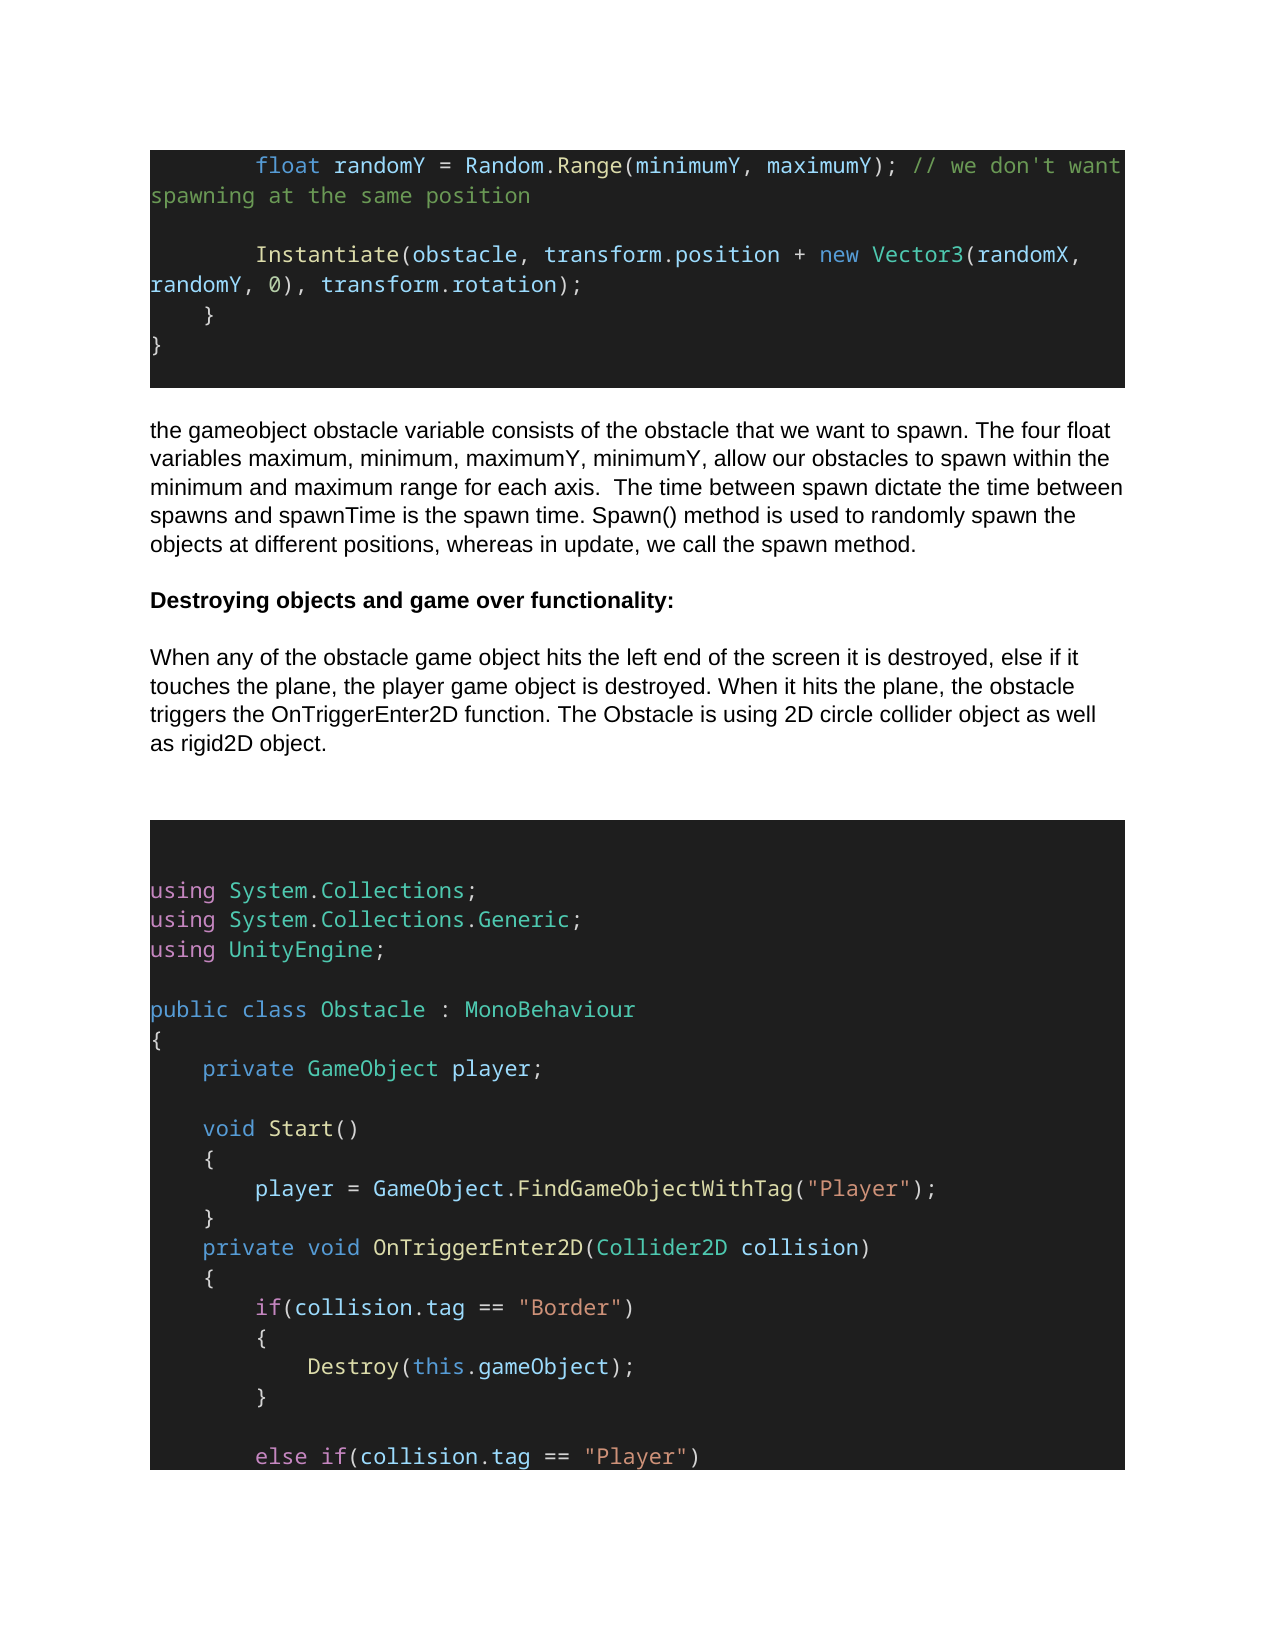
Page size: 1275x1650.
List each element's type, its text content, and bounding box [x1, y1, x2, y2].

text void Start() [150, 1113, 1125, 1143]
text using System.Collections; [150, 874, 1125, 904]
text else if(collision.tag == "Player") [150, 1441, 1125, 1470]
text Instantiate(obstacle, transform.position + new Vector3(randomX, randomY, 0), transform.rotation); [150, 239, 1125, 299]
text { [150, 1321, 1125, 1351]
text private void OnTriggerEnter2D(Collider2D collision) [150, 1232, 1125, 1262]
text using System.Collections.Generic; [150, 904, 1125, 934]
text } [150, 1202, 1125, 1232]
text } [150, 1381, 1125, 1411]
text private GameObject player; [150, 1053, 1125, 1083]
text { [150, 1023, 1125, 1053]
text } [150, 299, 1125, 329]
text using UnityEngine; [150, 934, 1125, 964]
text { [150, 1262, 1125, 1292]
text { [150, 1143, 1125, 1172]
text public class Obstacle : MonoBehaviour [150, 994, 1125, 1023]
text player = GameObject.FindGameObjectWithTag("Player"); [150, 1172, 1125, 1202]
text the gameobject obstacle variable consists of the obstacle that we want to spawn. The four float variables maximum, minimum, maximumY, minimumY, allow our obstacles to spawn within the minimum and maximum range for each axis. The time between spawn dictate the time between spawns and spawnTime is the spawn time. Spawn() method is used to randomly spawn the objects at different positions, whereas in update, we call the spawn method. Destroying objects and game over functionality: When any of the obstacle game object hits the left end of the screen it is destroyed, else if it touches the plane, the player game object is destroyed. When it hits the plane, the obstacle triggers the OnTriggerEnter2D function. The Obstacle is using 2D circle collider object as well as rigid2D object. [150, 388, 1125, 756]
text if(collision.tag == "Border") [150, 1292, 1125, 1321]
text } [150, 329, 1125, 358]
text float randomY = Random.Range(minimumY, maximumY); // we don't want spawning at the same position [150, 150, 1125, 209]
text Destroy(this.gameObject); [150, 1351, 1125, 1381]
